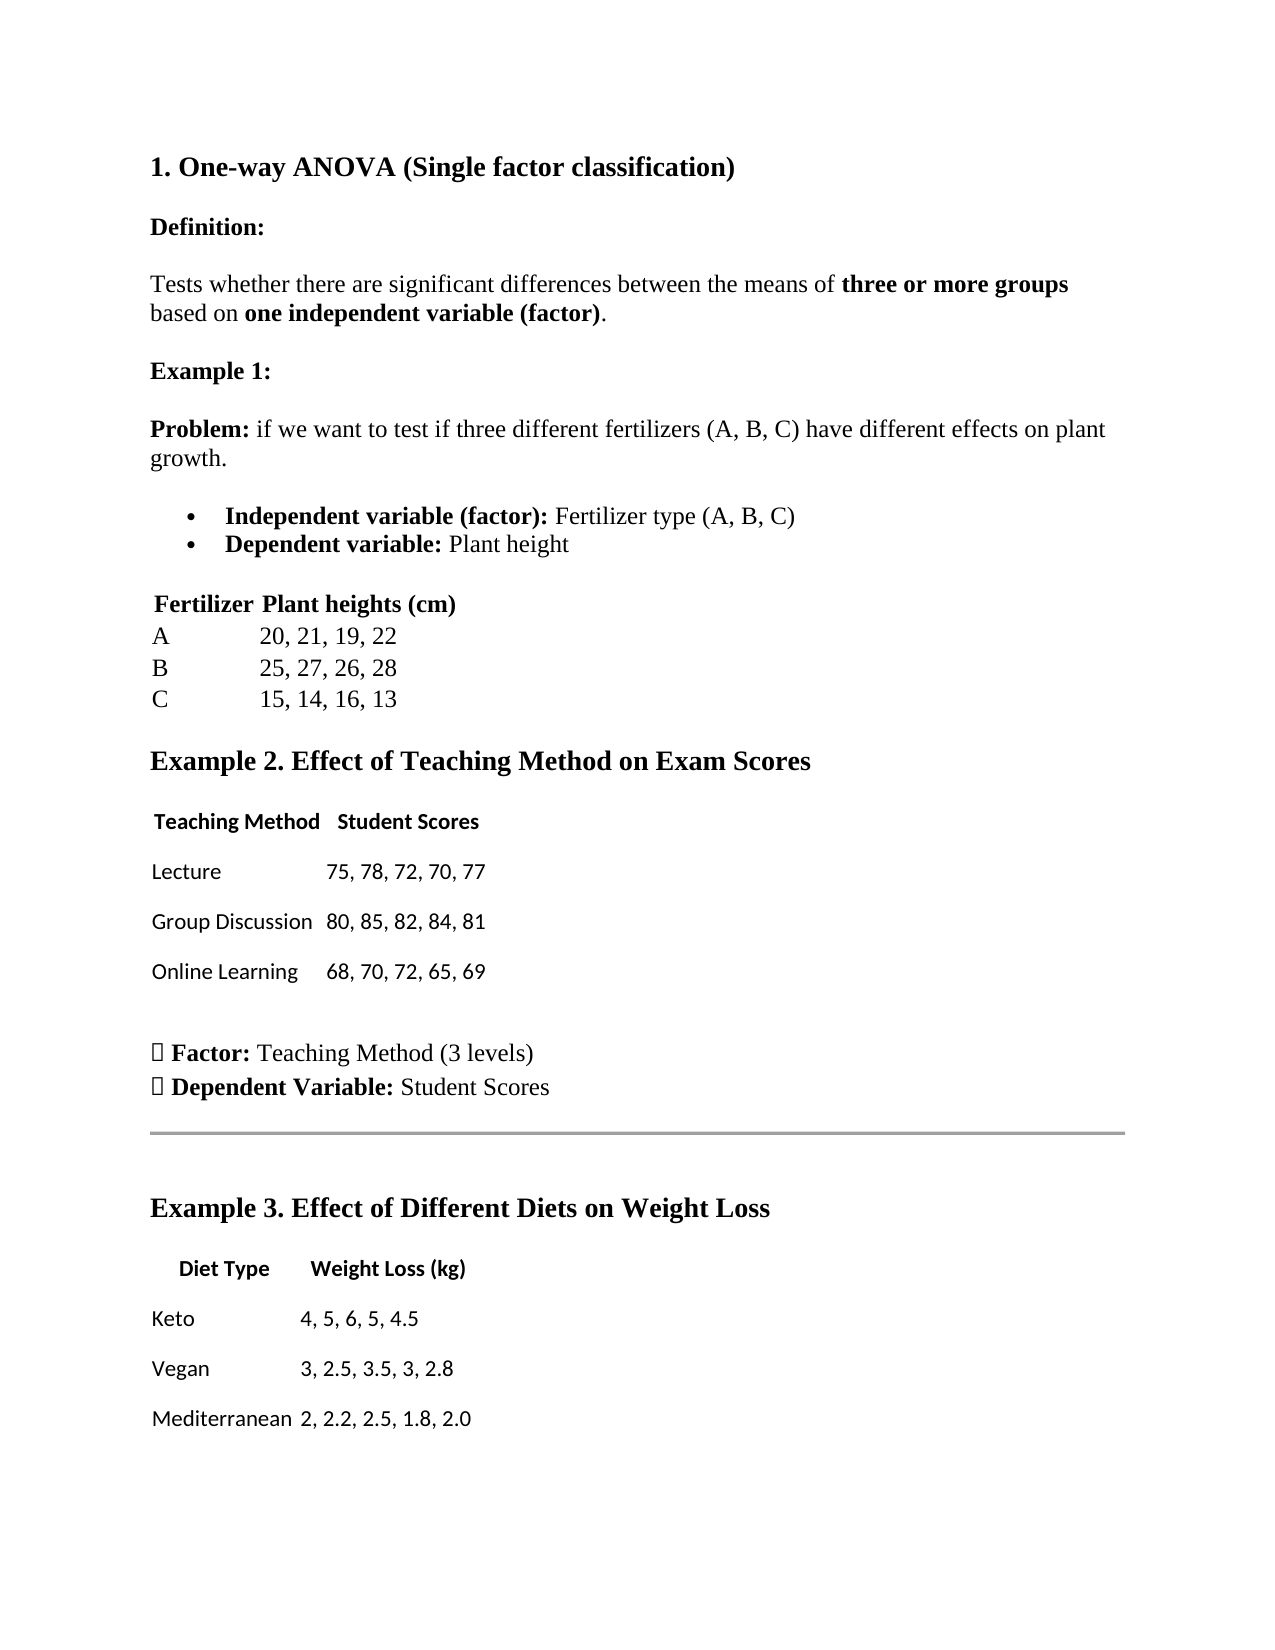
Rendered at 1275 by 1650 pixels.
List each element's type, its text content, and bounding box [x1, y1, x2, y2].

table_header Fertilizer [150, 588, 258, 619]
text ✅ Factor: Teaching Method (3 levels) ✅ Dependent Variable: Student Scores [150, 1034, 1125, 1102]
text 1. One-way ANOVA (Single factor classification) [150, 150, 1125, 182]
table_cell 25, 27, 26, 28 [258, 651, 460, 683]
text Tests whether there are significant differences between the means of three or more groups based on one independent variable (factor). [150, 269, 1125, 327]
table_cell Vegan [150, 1353, 298, 1402]
table_header Diet Type [150, 1253, 298, 1302]
table_cell B [150, 651, 258, 683]
table_cell Group Discussion [150, 905, 324, 955]
list Dependent variable: Plant height [187, 529, 1125, 558]
table_header Weight Loss (kg) [299, 1253, 478, 1302]
text Problem: if we want to test if three different fertilizers (A, B, C) have different effects on plant growth. [150, 414, 1125, 472]
table_cell C [150, 683, 258, 715]
table_cell 4, 5, 6, 5, 4.5 [299, 1303, 478, 1352]
subtitle Example 3. Effect of Different Diets on Weight Loss [150, 1191, 1125, 1223]
table_cell Online Learning [150, 955, 324, 1005]
table_cell 68, 70, 72, 65, 69 [324, 955, 492, 1005]
list Independent variable (factor): Fertilizer type (A, B, C) [187, 501, 1125, 529]
table_cell 15, 14, 16, 13 [258, 683, 460, 715]
table_cell Mediterranean [150, 1402, 298, 1452]
table_cell 75, 78, 72, 70, 77 [324, 856, 492, 905]
text Definition: [150, 212, 1125, 240]
text Example 1: [150, 356, 1125, 385]
table_cell 2, 2.2, 2.5, 1.8, 2.0 [299, 1402, 478, 1452]
table_cell Keto [150, 1303, 298, 1352]
table_header Plant heights (cm) [258, 588, 460, 619]
table_cell Lecture [150, 856, 324, 905]
subtitle Example 2. Effect of Teaching Method on Exam Scores [150, 744, 1125, 776]
table_header Student Scores [324, 806, 492, 856]
table_cell 80, 85, 82, 84, 81 [324, 905, 492, 955]
table_cell 3, 2.5, 3.5, 3, 2.8 [299, 1353, 478, 1402]
table_cell A [150, 619, 258, 651]
table_cell 20, 21, 19, 22 [258, 619, 460, 651]
table_header Teaching Method [150, 806, 324, 856]
